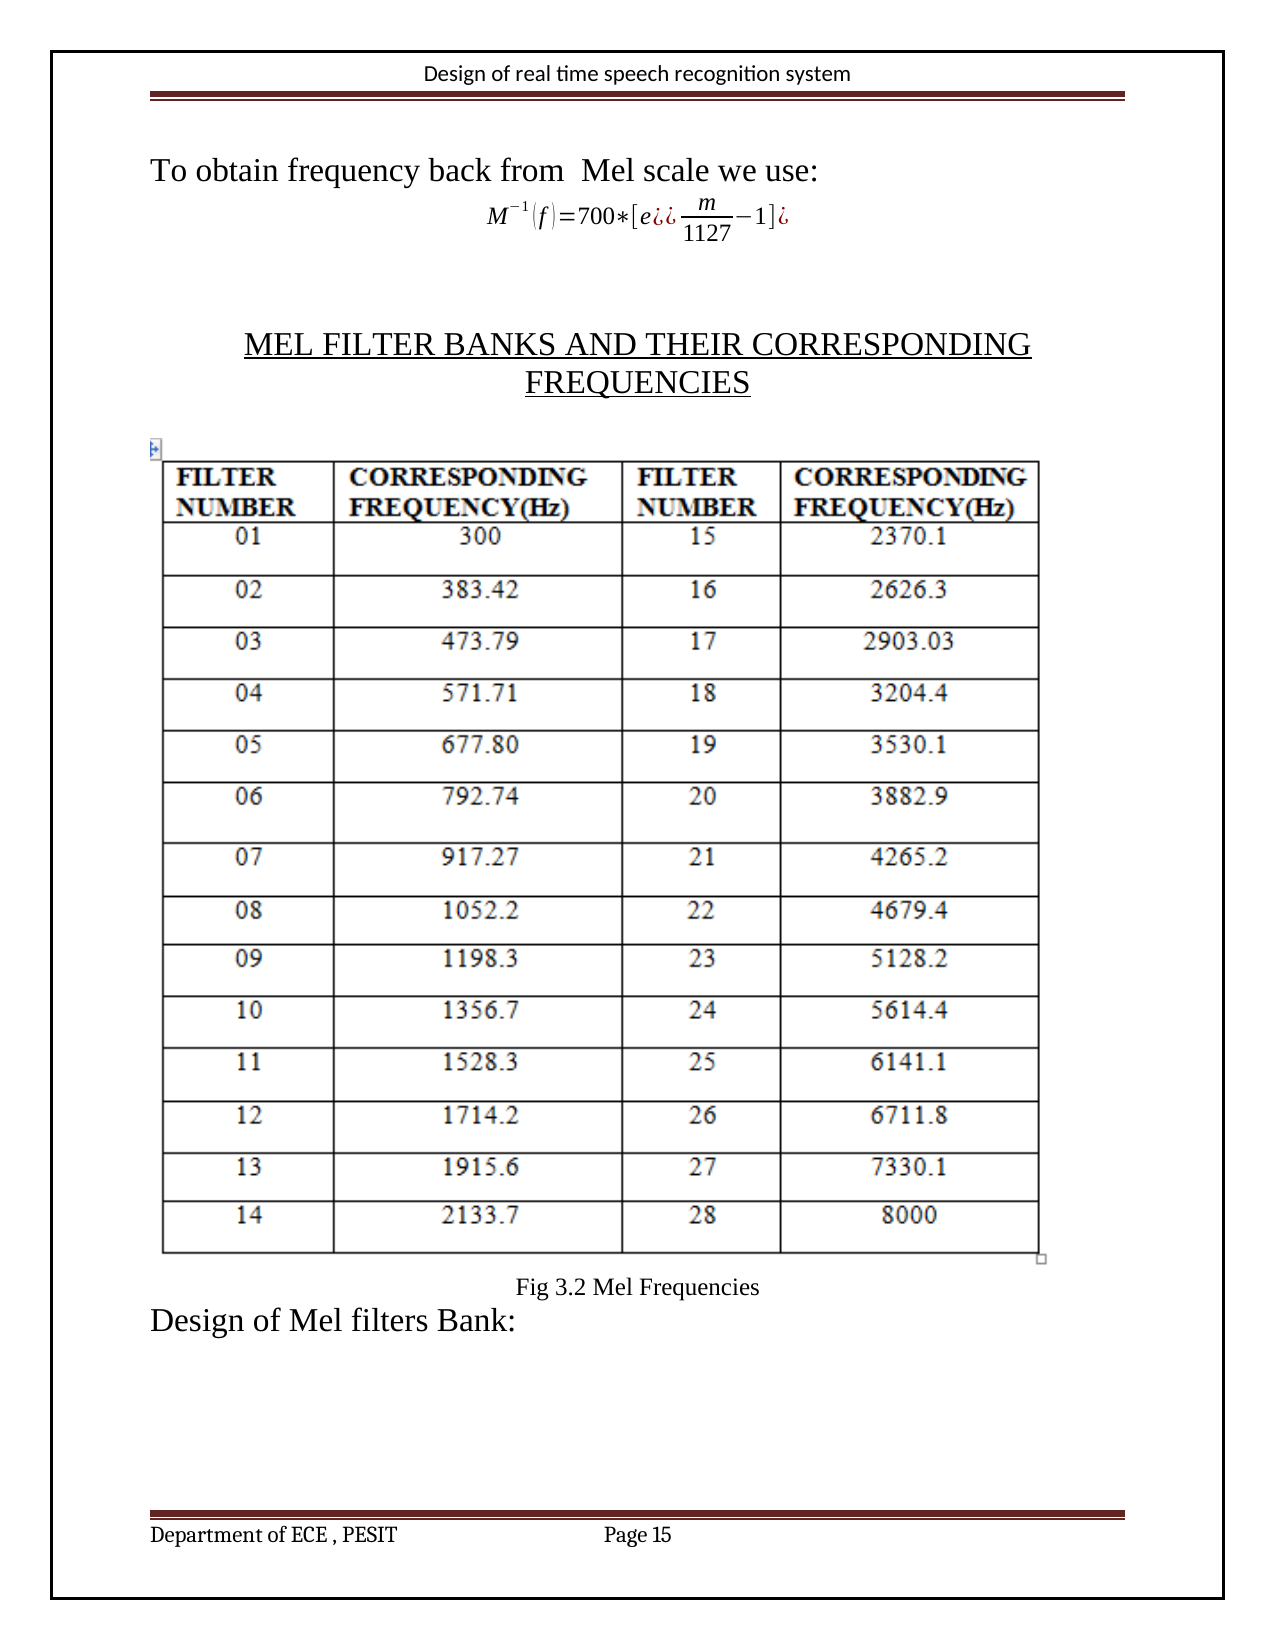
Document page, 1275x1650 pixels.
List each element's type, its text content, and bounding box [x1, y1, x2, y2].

text Design of Mel filters Bank: [150, 1301, 1125, 1339]
picture [150, 438, 1056, 1272]
text MEL FILTER BANKS AND THEIR CORRESPONDING FREQUENCIES [150, 324, 1125, 401]
text To obtain frequency back from Mel scale we use: [150, 150, 1125, 188]
text Fig 3.2 Mel Frequencies [150, 1272, 1125, 1301]
